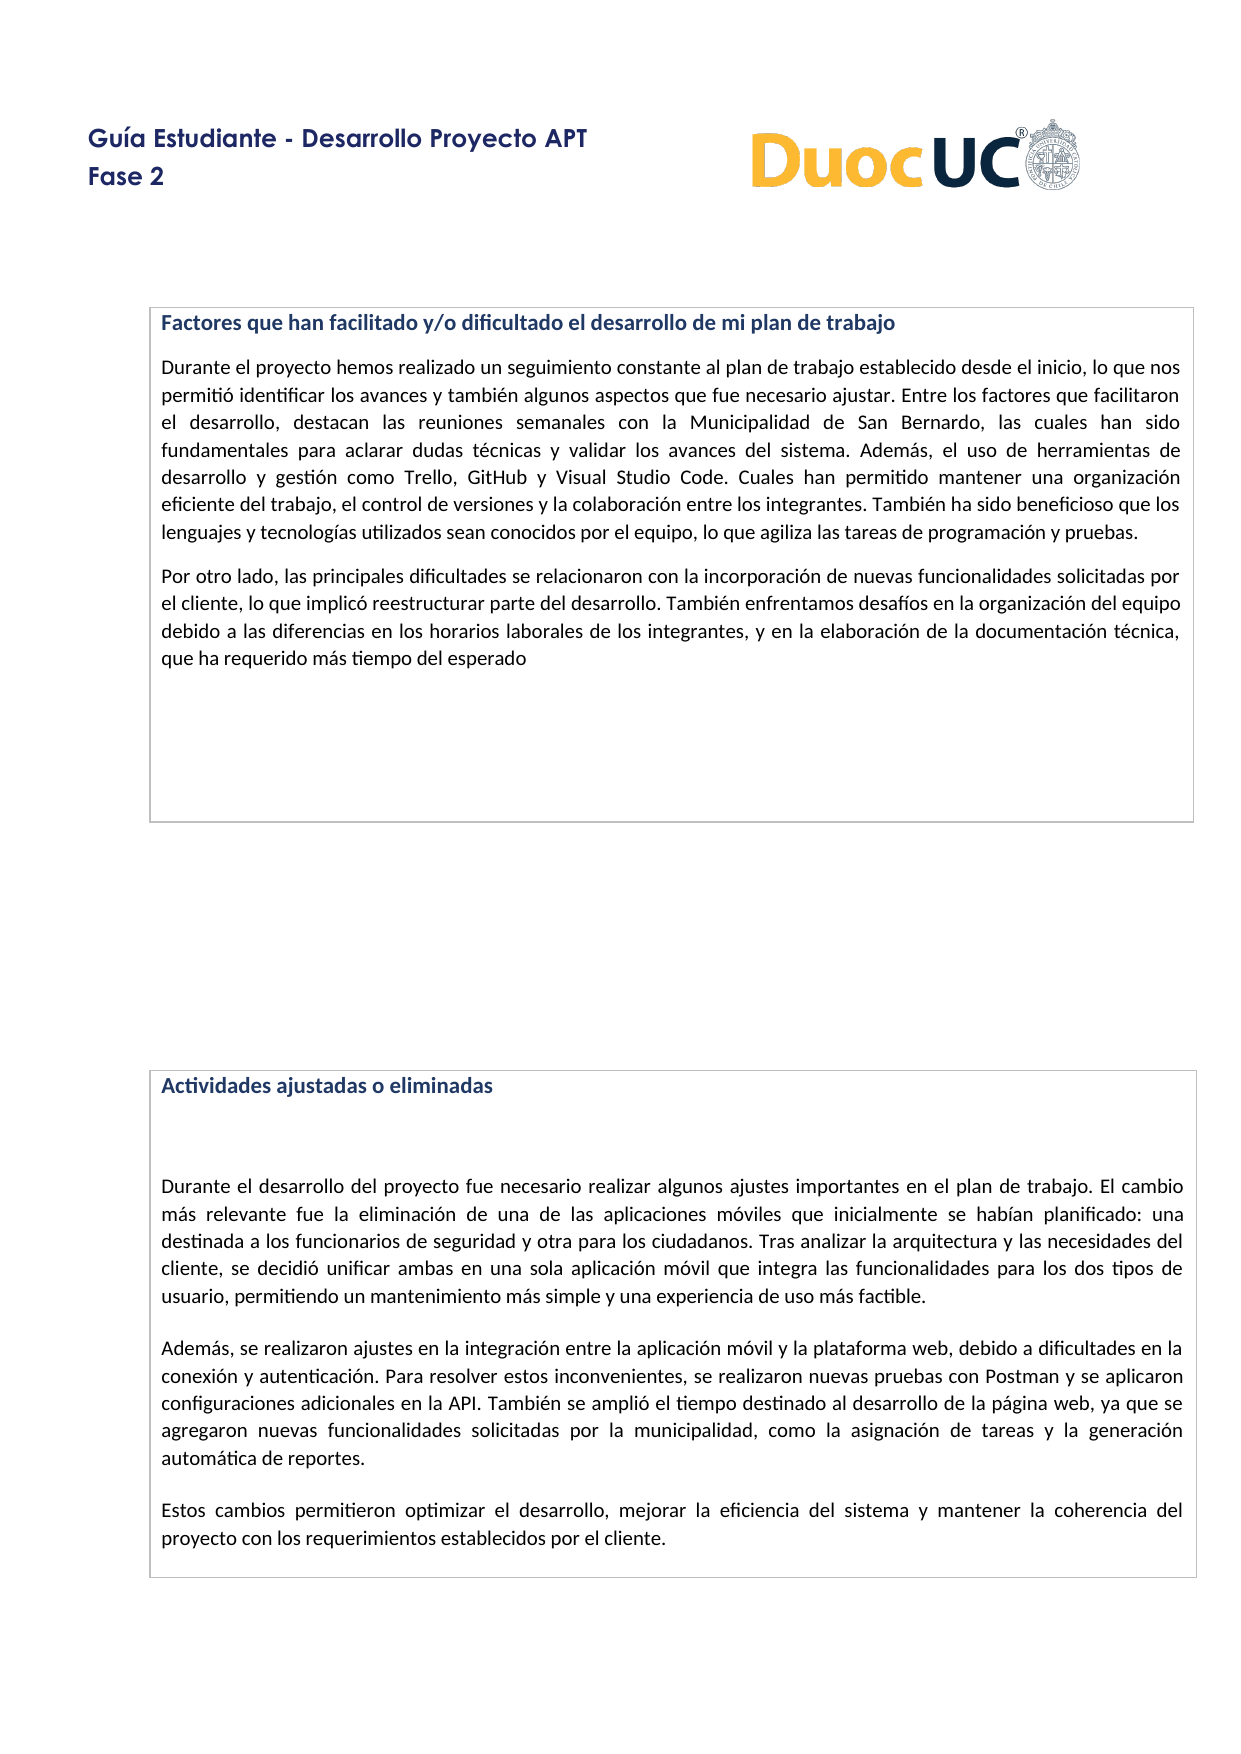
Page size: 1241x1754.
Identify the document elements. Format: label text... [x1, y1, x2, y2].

table_header Factores que han facilitado y/o dificultado el desarrollo de mi plan de trabajo Durante el proyecto hemos realizado un seguimiento constante al plan de trabajo establecido desde el inicio, lo que nos permitió identificar los avances y también algunos aspectos que fue necesario ajustar. Entre los factores que facilitaron el desarrollo, destacan las reuniones semanales con la Municipalidad de San Bernardo, las cuales han sido fundamentales para aclarar dudas técnicas y validar los avances del sistema. Además, el uso de herramientas de desarrollo y gestión como Trello, GitHub y Visual Studio Code. Cuales han permitido mantener una organización eficiente del trabajo, el control de versiones y la colaboración entre los integrantes. También ha sido beneficioso que los lenguajes y tecnologías utilizados sean conocidos por el equipo, lo que agiliza las tareas de programación y pruebas. Por otro lado, las principales dificultades se relacionaron con la incorporación de nuevas funcionalidades solicitadas por el cliente, lo que implicó reestructurar parte del desarrollo. También enfrentamos desafíos en la organización del equipo debido a las diferencias en los horarios laborales de los integrantes, y en la elaboración de la documentación técnica, que ha requerido más tiempo del esperado [151, 308, 1193, 821]
picture [752, 119, 1080, 190]
table_header Actividades ajustadas o eliminadas Durante el desarrollo del proyecto fue necesario realizar algunos ajustes importantes en el plan de trabajo. El cambio más relevante fue la eliminación de una de las aplicaciones móviles que inicialmente se habían planificado: una destinada a los funcionarios de seguridad y otra para los ciudadanos. Tras analizar la arquitectura y las necesidades del cliente, se decidió unificar ambas en una sola aplicación móvil que integra las funcionalidades para los dos tipos de usuario, permitiendo un mantenimiento más simple y una experiencia de uso más factible. Además, se realizaron ajustes en la integración entre la aplicación móvil y la plataforma web, debido a dificultades en la conexión y autenticación. Para resolver estos inconvenientes, se realizaron nuevas pruebas con Postman y se aplicaron configuraciones adicionales en la API. También se amplió el tiempo destinado al desarrollo de la página web, ya que se agregaron nuevas funcionalidades solicitadas por la municipalidad, como la asignación de tareas y la generación automática de reportes. Estos cambios permitieron optimizar el desarrollo, mejorar la eficiencia del sistema y mantener la coherencia del proyecto con los requerimientos establecidos por el cliente. [151, 1071, 1196, 1577]
